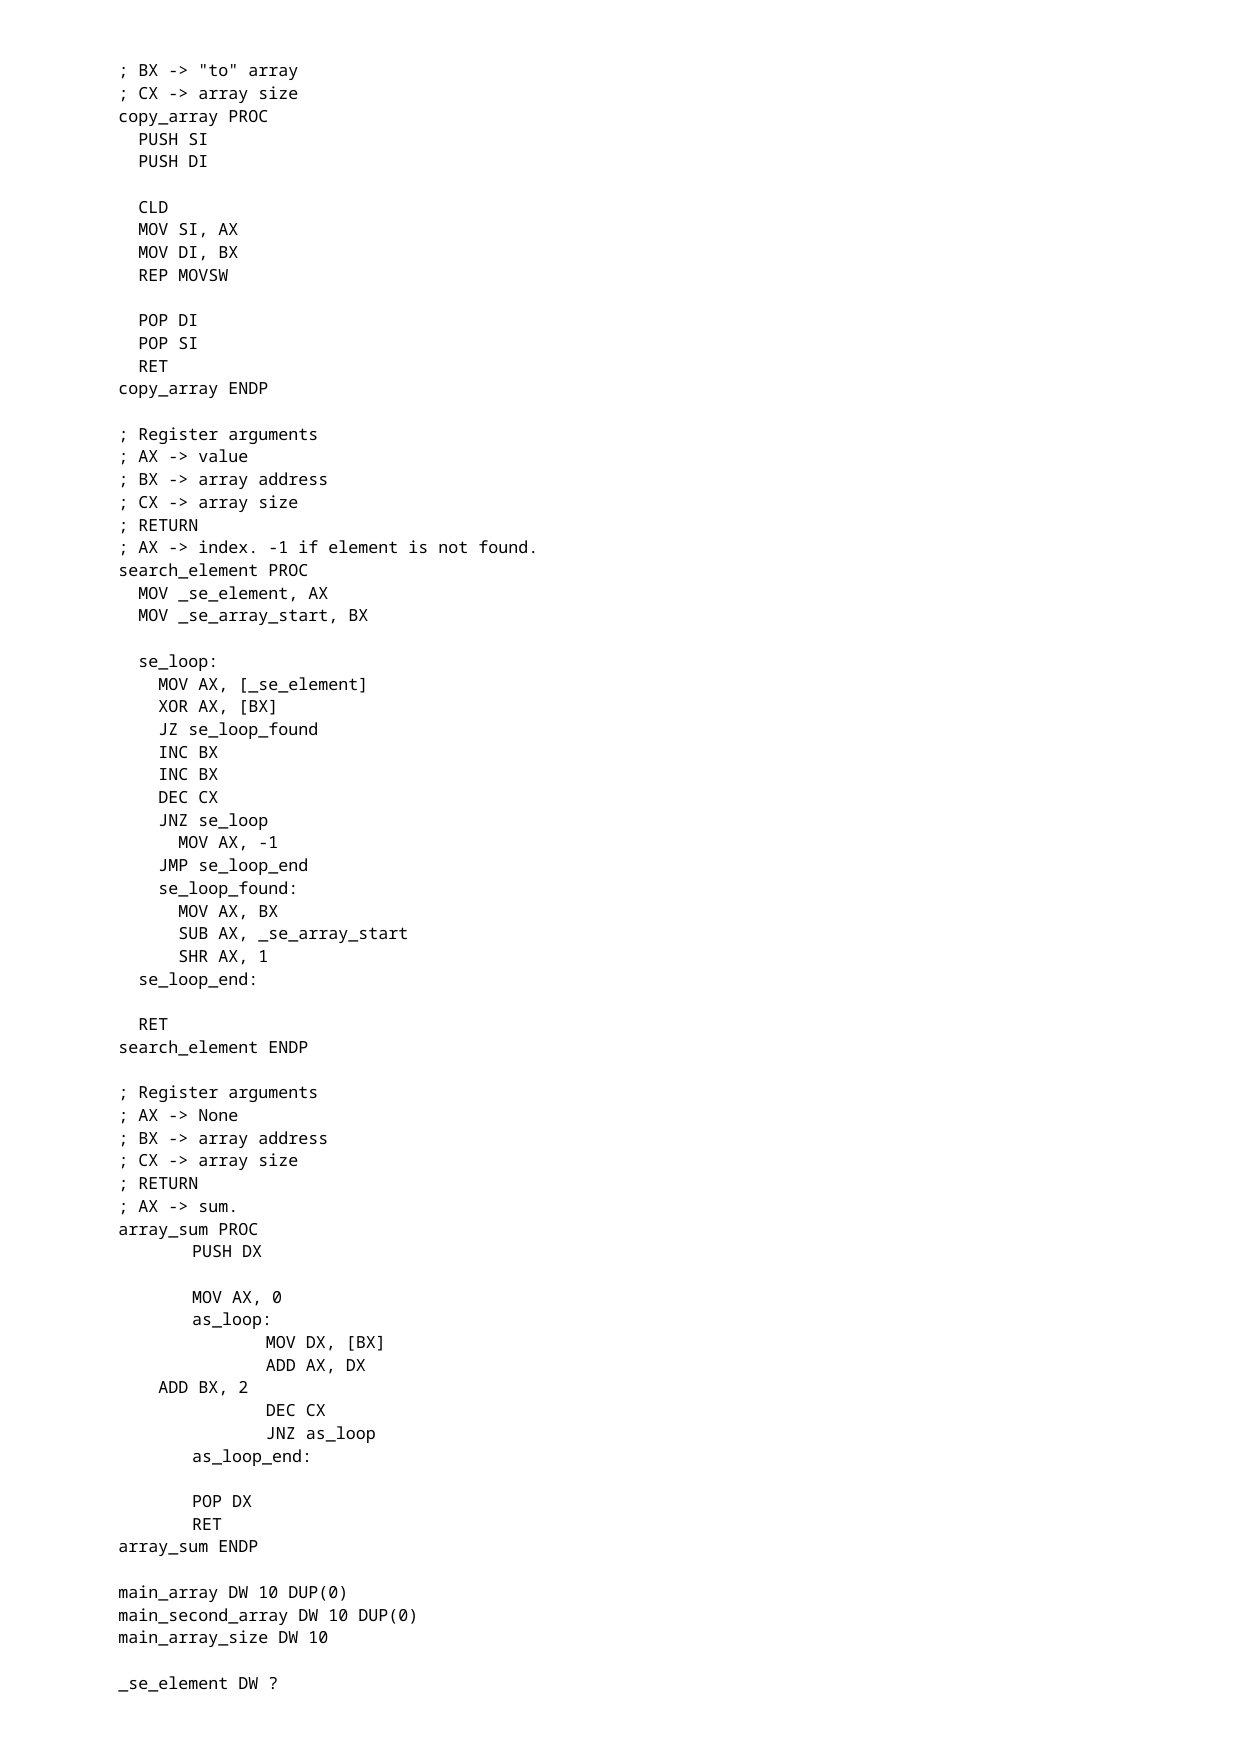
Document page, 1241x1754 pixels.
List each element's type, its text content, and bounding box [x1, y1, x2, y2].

text array_sum PROC [118, 1217, 1181, 1240]
text SHR AX, 1 [118, 945, 1181, 967]
text RET [118, 1512, 1181, 1535]
text ; Register arguments [118, 1081, 1181, 1104]
text se_loop_end: [118, 967, 1181, 990]
text XOR AX, [BX] [118, 695, 1181, 718]
text ; AX -> index. -1 if element is not found. [118, 536, 1181, 559]
text ; CX -> array size [118, 82, 1181, 104]
text RET [118, 354, 1181, 377]
text JNZ as_loop [118, 1422, 1181, 1444]
text JNZ se_loop [118, 808, 1181, 831]
text ; AX -> None [118, 1104, 1181, 1126]
text MOV _se_array_start, BX [118, 604, 1181, 627]
text MOV SI, AX [118, 218, 1181, 241]
text MOV DI, BX [118, 241, 1181, 263]
text ; CX -> array size [118, 491, 1181, 513]
text INC BX [118, 763, 1181, 786]
text se_loop: [118, 649, 1181, 672]
text ; BX -> array address [118, 1126, 1181, 1149]
text search_element PROC [118, 559, 1181, 581]
text search_element ENDP [118, 1036, 1181, 1058]
text as_loop_end: [118, 1444, 1181, 1467]
text _se_element DW ? [118, 1671, 1181, 1694]
text DEC CX [118, 786, 1181, 808]
text ; BX -> "to" array [118, 59, 1181, 82]
text PUSH DI [118, 150, 1181, 173]
text SUB AX, _se_array_start [118, 922, 1181, 945]
text MOV DX, [BX] [118, 1331, 1181, 1353]
text POP DI [118, 309, 1181, 332]
text main_second_array DW 10 DUP(0) [118, 1603, 1181, 1626]
text as_loop: [118, 1308, 1181, 1331]
text JMP se_loop_end [118, 854, 1181, 877]
text ; AX -> sum. [118, 1194, 1181, 1217]
text se_loop_found: [118, 877, 1181, 899]
text JZ se_loop_found [118, 718, 1181, 740]
text MOV AX, [_se_element] [118, 672, 1181, 695]
text ; BX -> array address [118, 468, 1181, 491]
text main_array_size DW 10 [118, 1626, 1181, 1649]
text main_array DW 10 DUP(0) [118, 1581, 1181, 1603]
text MOV AX, BX [118, 899, 1181, 922]
text copy_array PROC [118, 104, 1181, 127]
text ; CX -> array size [118, 1149, 1181, 1172]
text copy_array ENDP [118, 377, 1181, 400]
text ; RETURN [118, 1172, 1181, 1194]
text POP SI [118, 332, 1181, 354]
text MOV AX, -1 [118, 831, 1181, 854]
text ; RETURN [118, 513, 1181, 536]
text CLD [118, 195, 1181, 218]
text PUSH SI [118, 127, 1181, 150]
text REP MOVSW [118, 263, 1181, 286]
text ; Register arguments [118, 422, 1181, 445]
text ADD BX, 2 [118, 1376, 1181, 1399]
text MOV AX, 0 [118, 1285, 1181, 1308]
text array_sum ENDP [118, 1535, 1181, 1558]
text ADD AX, DX [118, 1353, 1181, 1376]
text POP DX [118, 1490, 1181, 1512]
text DEC CX [118, 1399, 1181, 1422]
text ; AX -> value [118, 445, 1181, 468]
text MOV _se_element, AX [118, 581, 1181, 604]
text PUSH DX [118, 1240, 1181, 1263]
text INC BX [118, 740, 1181, 763]
text RET [118, 1013, 1181, 1036]
